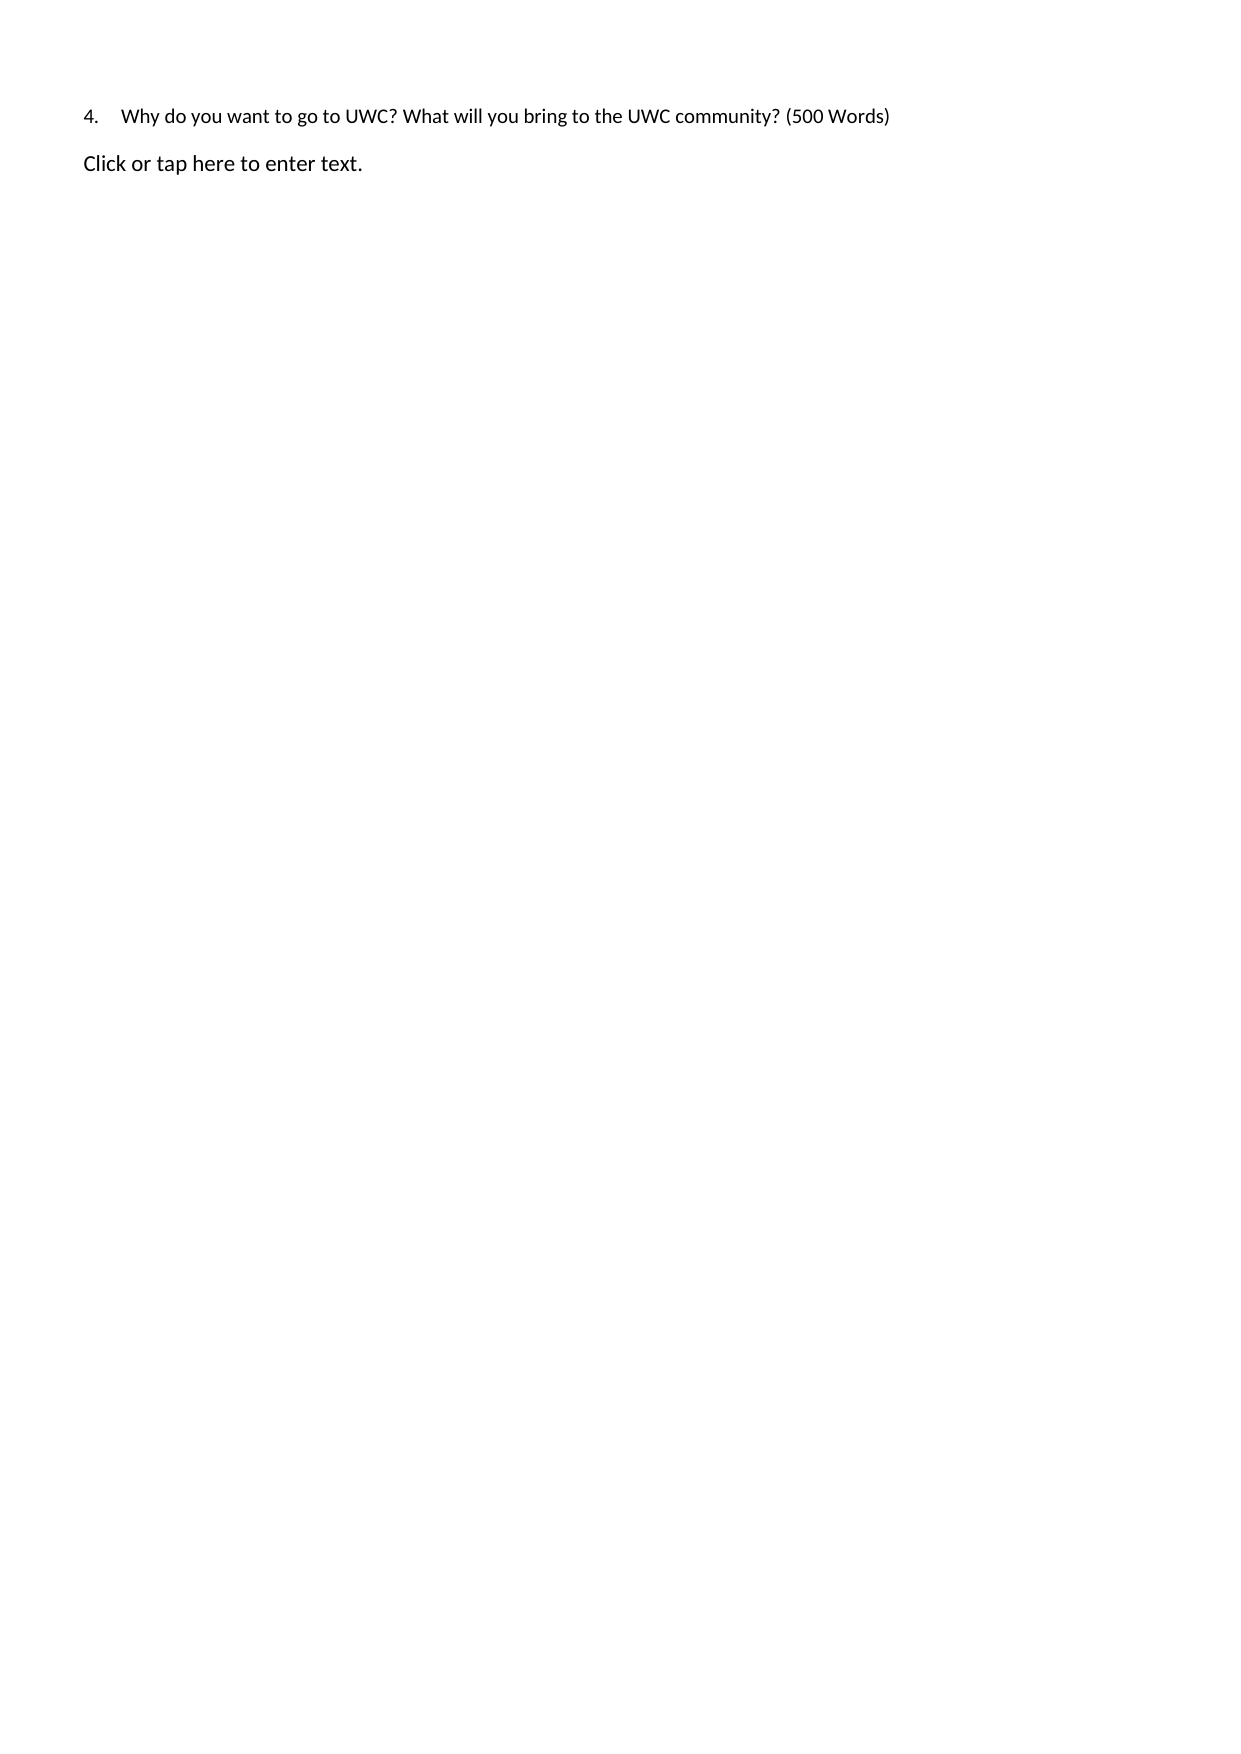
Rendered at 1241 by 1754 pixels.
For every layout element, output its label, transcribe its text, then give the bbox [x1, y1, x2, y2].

list Why do you want to go to UWC? What will you bring to the UWC community? (500 Words) [83, 103, 1149, 129]
